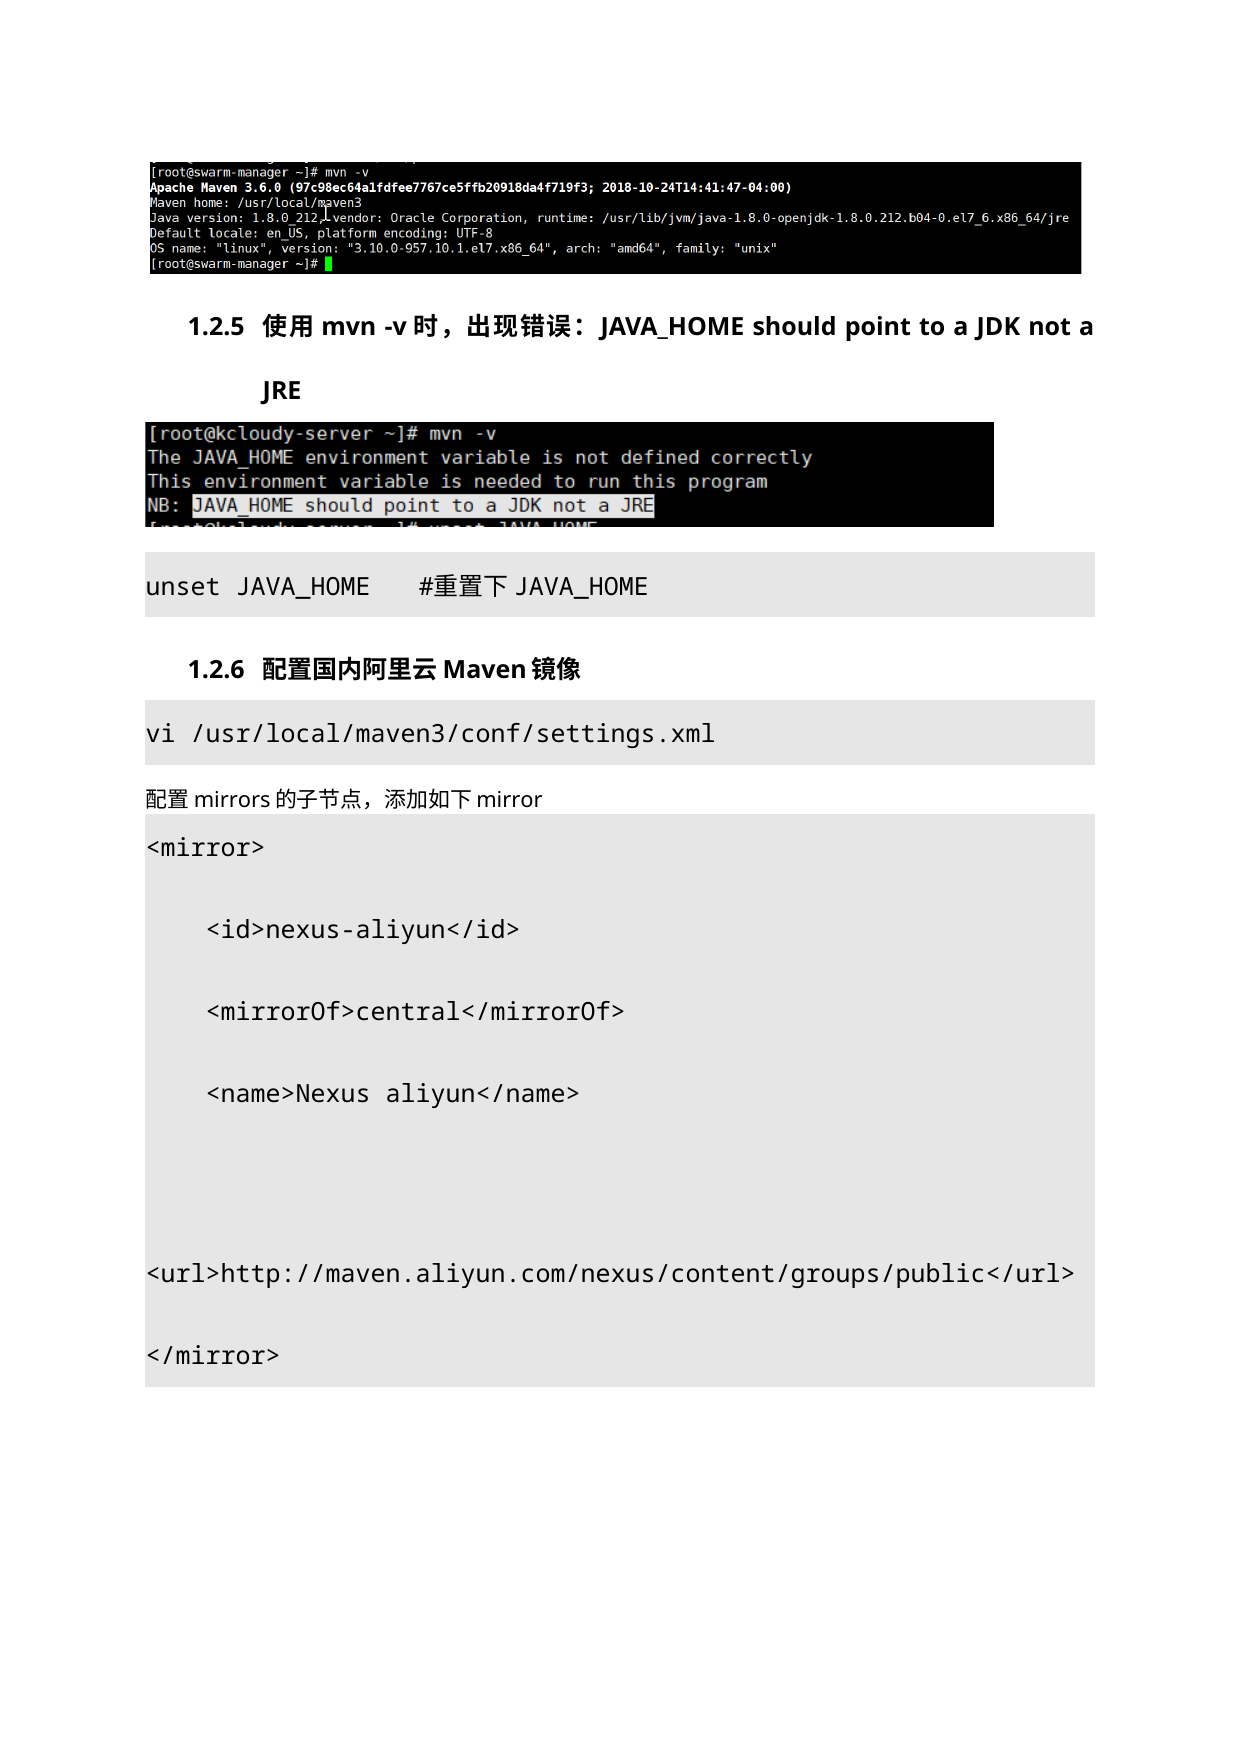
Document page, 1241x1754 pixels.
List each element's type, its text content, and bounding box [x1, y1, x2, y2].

text 配置mirrors的子节点，添加如下mirror [112, 782, 1128, 814]
text <mirror> [145, 814, 1095, 879]
list 使用mvn -v时，出现错误：JAVA_HOME should point to a JDK not a JRE [187, 292, 1095, 422]
text <mirrorOf>central</mirrorOf> [145, 978, 1095, 1043]
picture [150, 162, 1082, 274]
picture [145, 422, 994, 527]
text </mirror> [145, 1322, 1095, 1387]
text <id>nexus-aliyun</id> [145, 897, 1095, 962]
list 配置国内阿里云Maven镜像 [187, 635, 1095, 700]
text vi /usr/local/maven3/conf/settings.xml [145, 700, 1095, 765]
text <url>http://maven.aliyun.com/nexus/content/groups/public</url> [145, 1142, 1095, 1305]
text <name>Nexus aliyun</name> [145, 1061, 1095, 1126]
text unset JAVA_HOME #重置下JAVA_HOME [145, 552, 1095, 617]
